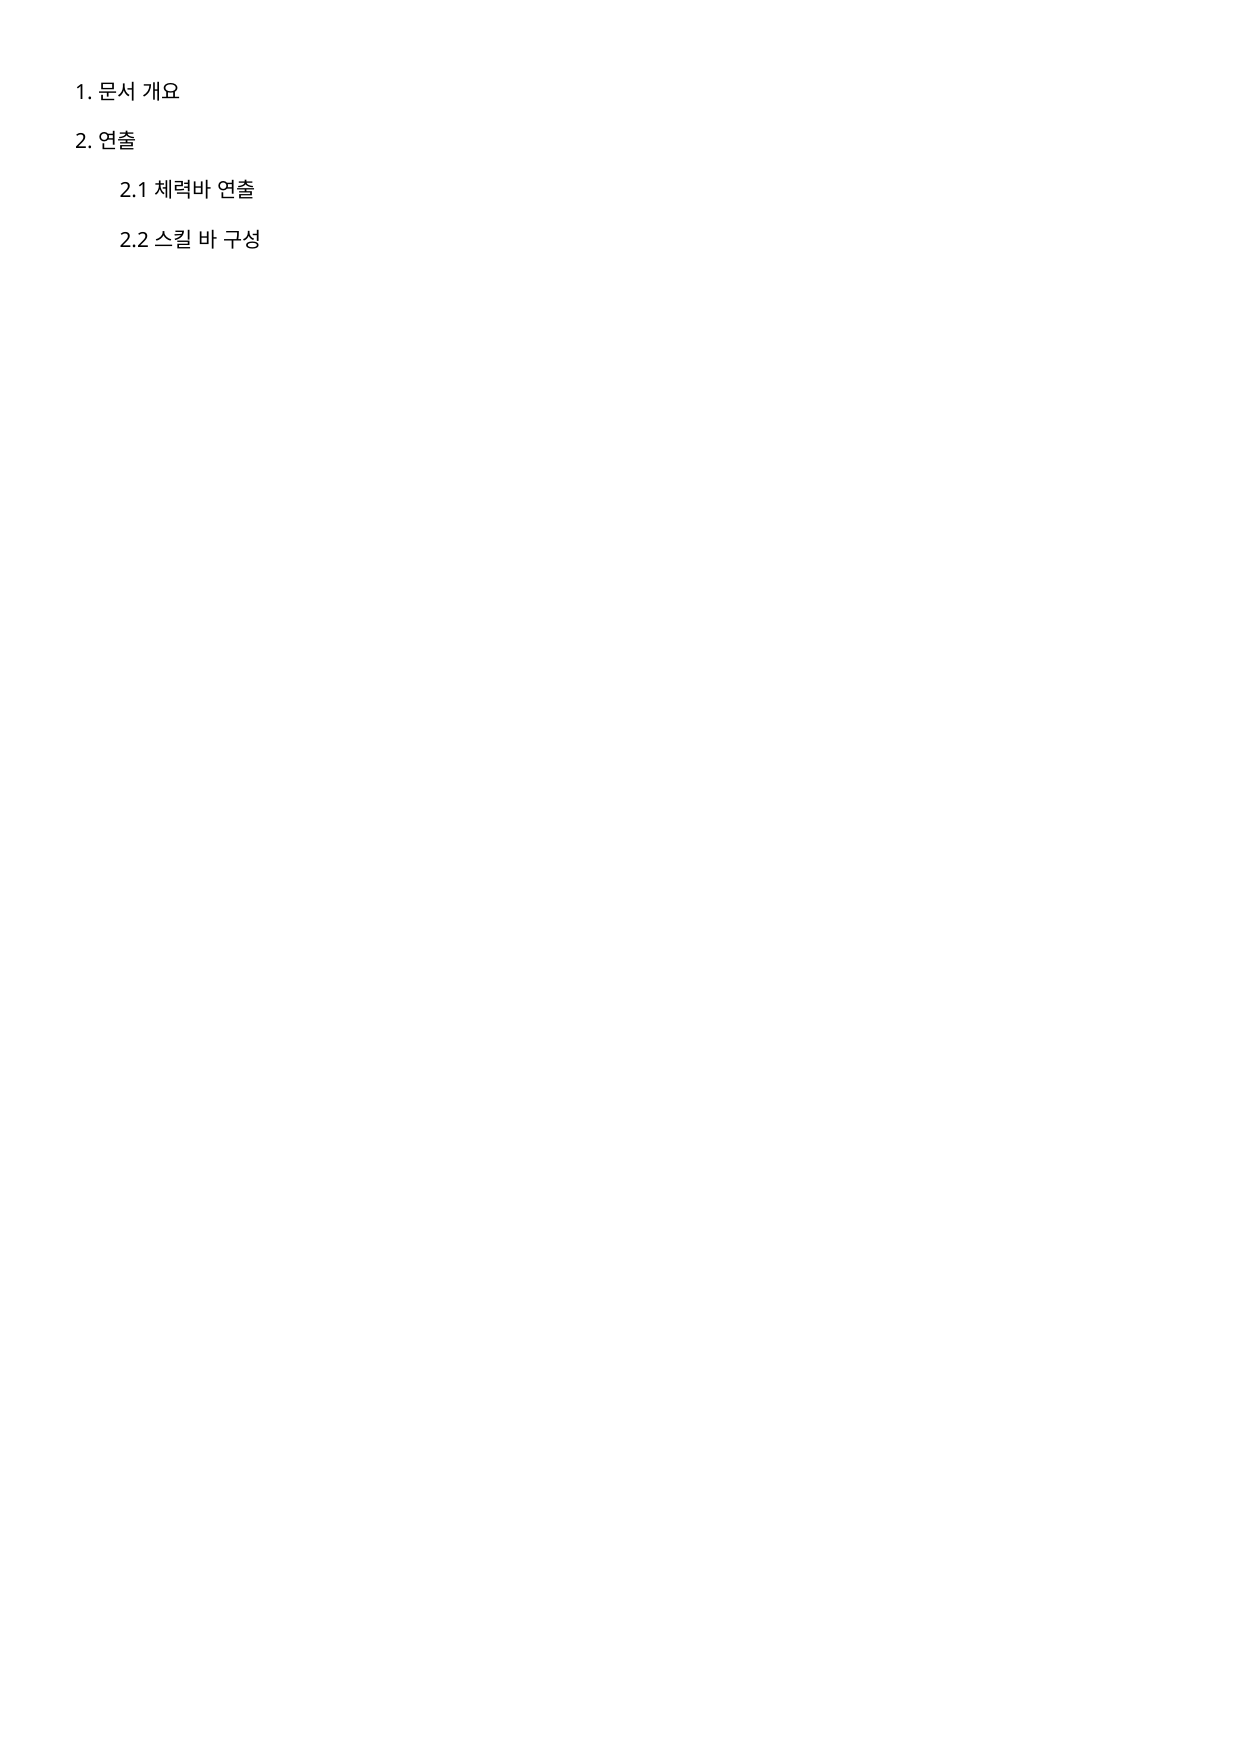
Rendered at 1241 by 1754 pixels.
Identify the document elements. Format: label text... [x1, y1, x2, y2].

list 연출 [75, 124, 1165, 155]
list 체력바 연출 [119, 174, 1165, 204]
list 스킬 바 구성 [119, 223, 1165, 253]
list 문서 개요 [75, 75, 1165, 105]
